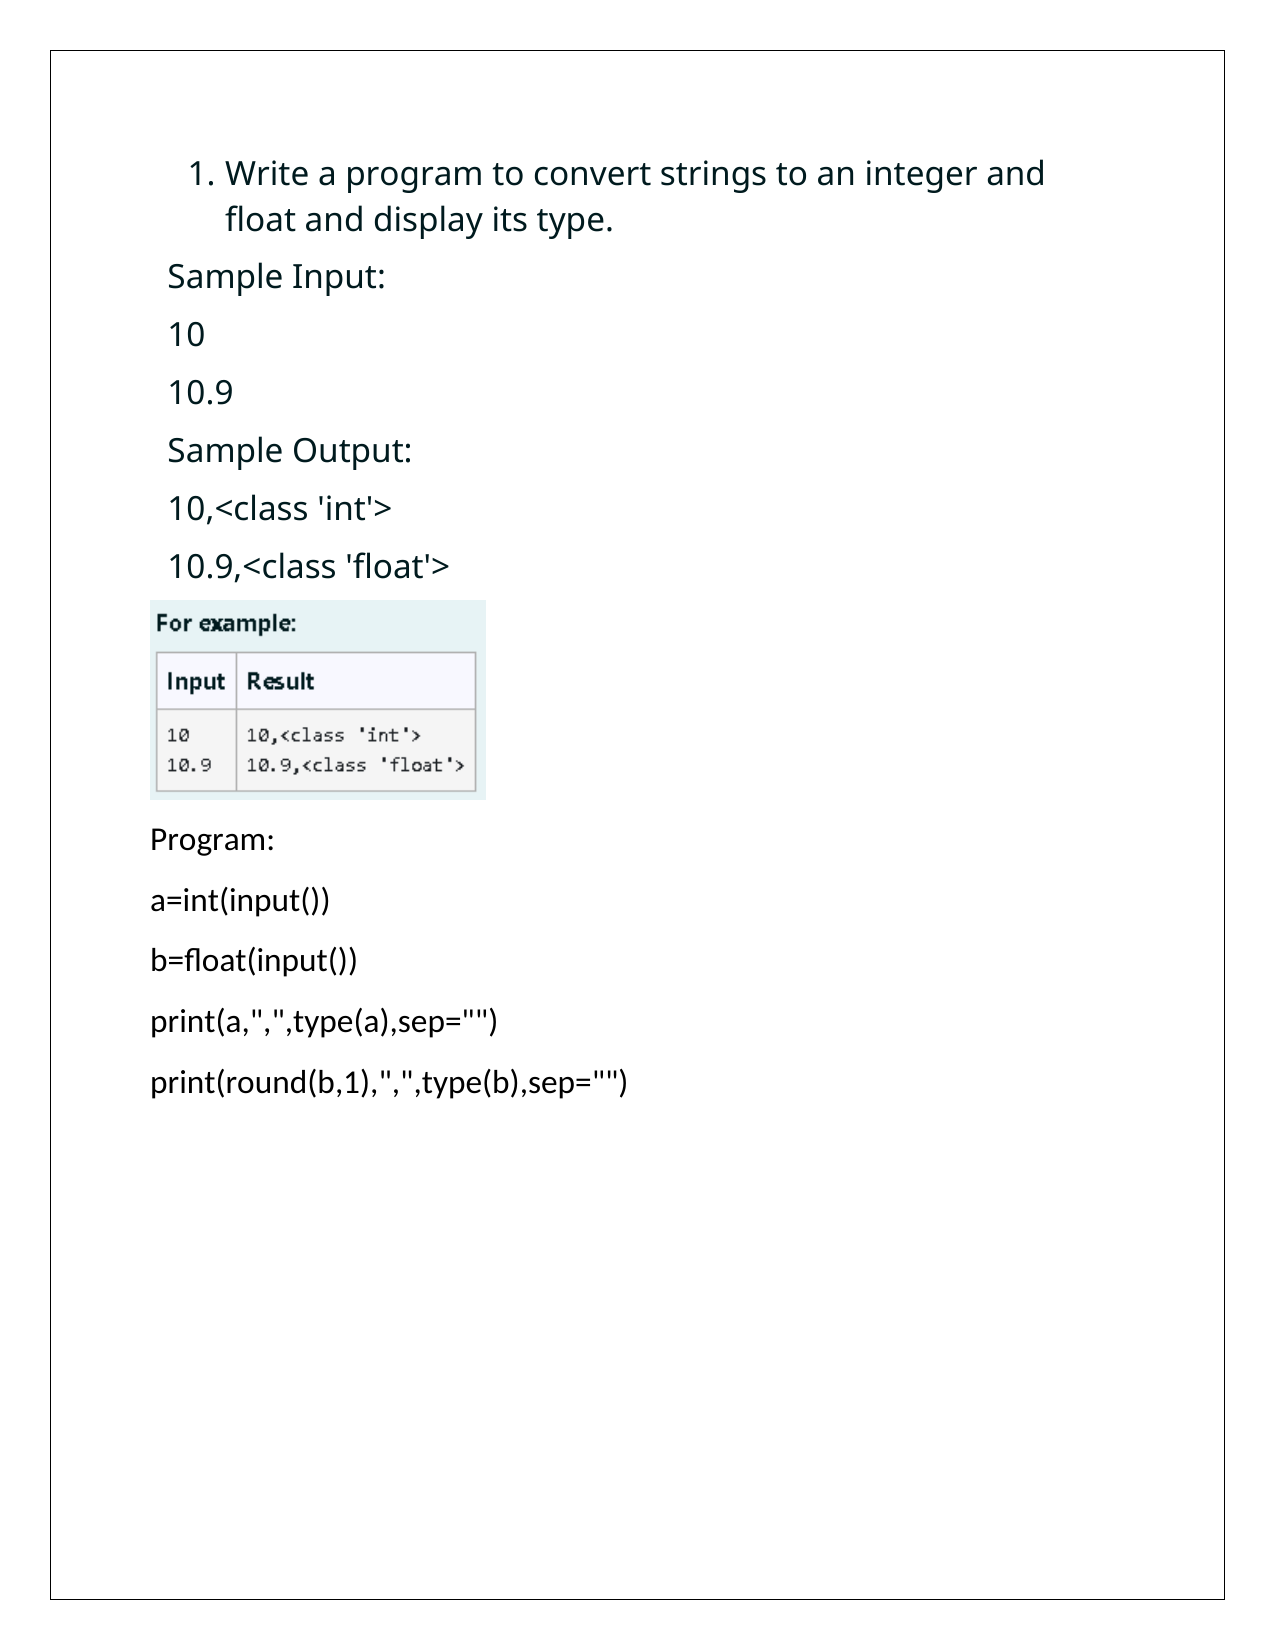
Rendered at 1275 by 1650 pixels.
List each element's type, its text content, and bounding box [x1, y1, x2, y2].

text 10.9,<class 'float'> [150, 543, 1125, 588]
text 10 [150, 311, 1125, 357]
picture [150, 600, 486, 800]
text a=int(input()) [150, 879, 1125, 919]
list Write a program to convert strings to an integer and float and display its type. [187, 150, 1125, 241]
text Program: [150, 818, 1125, 859]
text 10.9 [150, 369, 1125, 414]
text 10,<class 'int'> [150, 485, 1125, 530]
text Sample Input: [150, 253, 1125, 299]
text print(a,",",type(a),sep="") [150, 1000, 1125, 1041]
text Sample Output: [150, 427, 1125, 472]
text print(round(b,1),",",type(b),sep="") [150, 1061, 1125, 1101]
text b=float(input()) [150, 939, 1125, 980]
